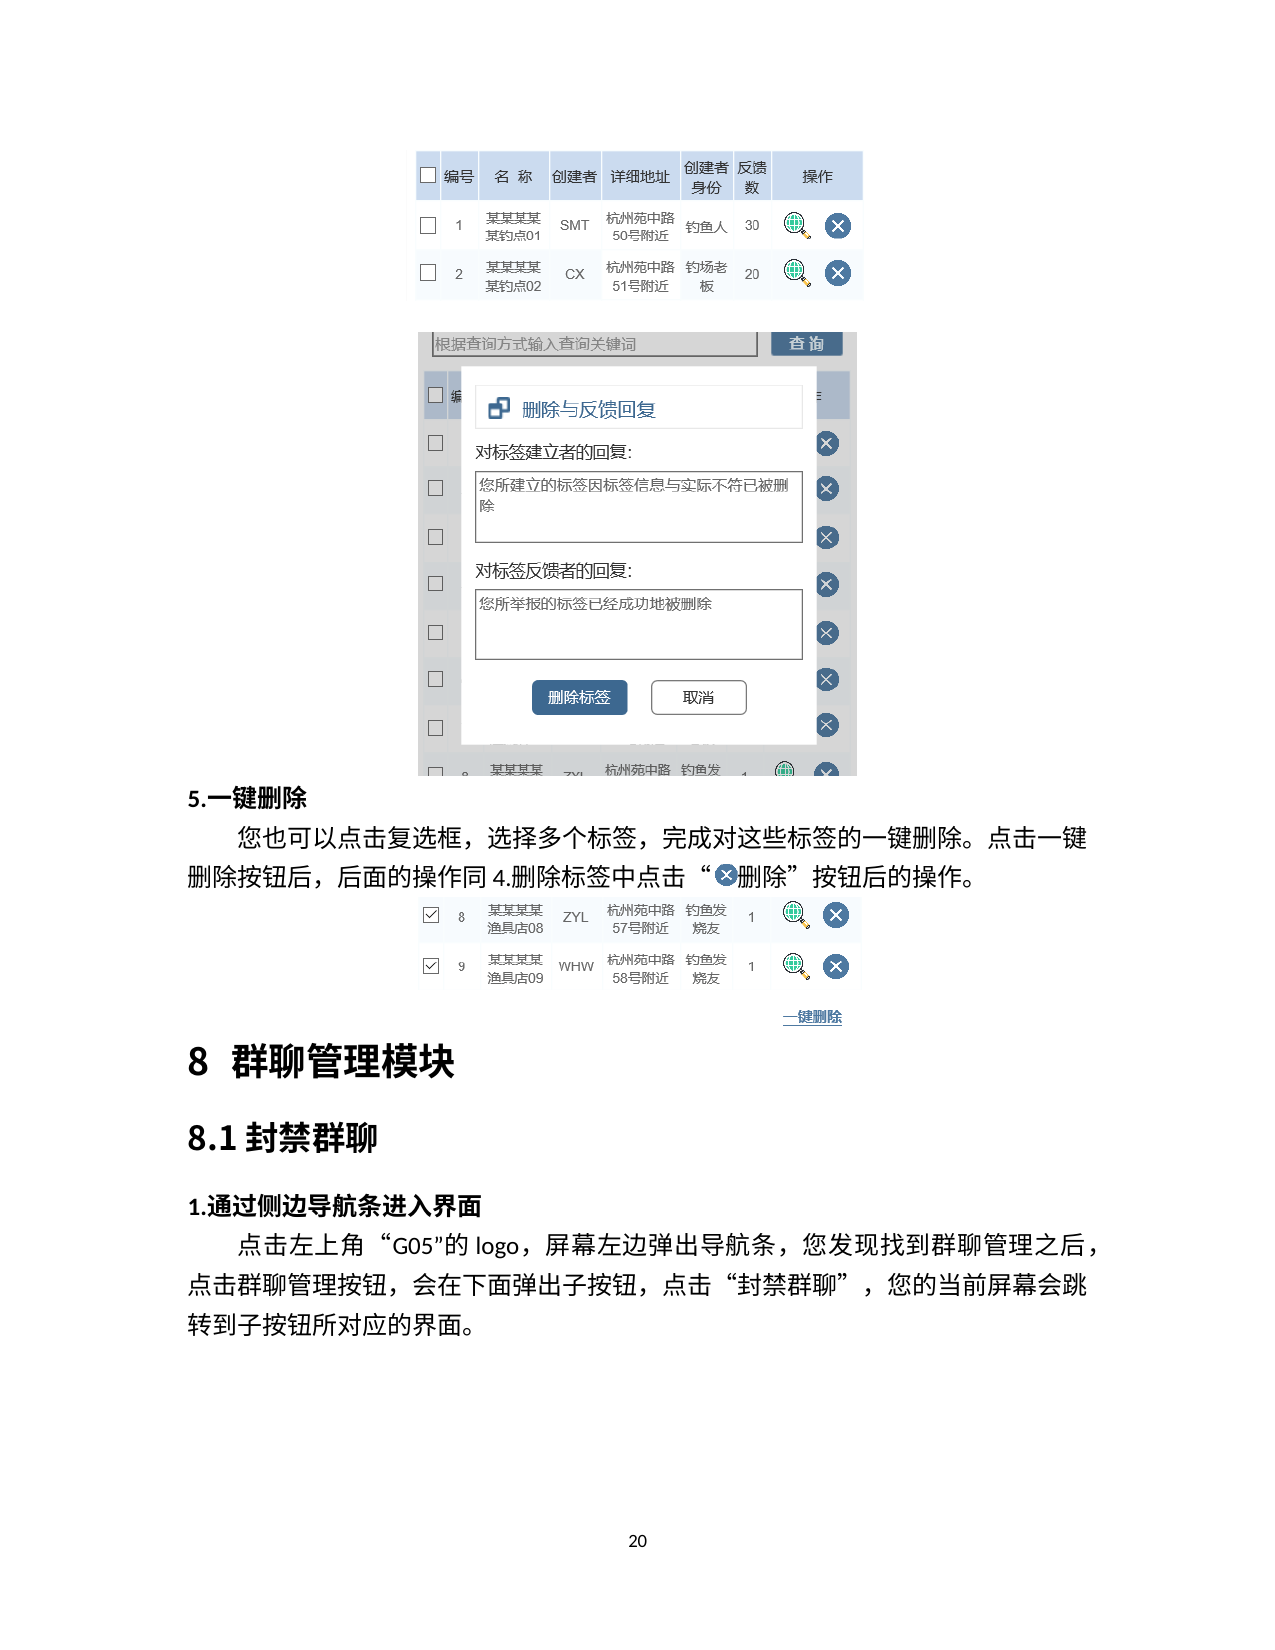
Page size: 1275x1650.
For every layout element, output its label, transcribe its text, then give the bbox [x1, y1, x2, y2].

picture [711, 861, 738, 887]
picture [411, 897, 864, 1029]
text 1.通过侧边导航条进入界面 [187, 1186, 1087, 1222]
picture [418, 332, 857, 776]
picture [406, 150, 869, 301]
text 您也可以点击复选框，选择多个标签，完成对这些标签的一键删除。点击一键删除按钮后，后面的操作同4.删除标签中点击“删除”按钮后的操作。 [187, 818, 1087, 894]
text 5.一键删除 [187, 778, 1087, 814]
text 点击左上角“G05”的logo，屏幕左边弹出导航条，您发现找到群聊管理之后，点击群聊管理按钮，会在下面弹出子按钮，点击“封禁群聊”，您的当前屏幕会跳转到子按钮所对应的界面。 [187, 1226, 1087, 1342]
subtitle 群聊管理模块 [187, 1032, 1087, 1086]
subtitle 封禁群聊 [187, 1112, 1087, 1160]
